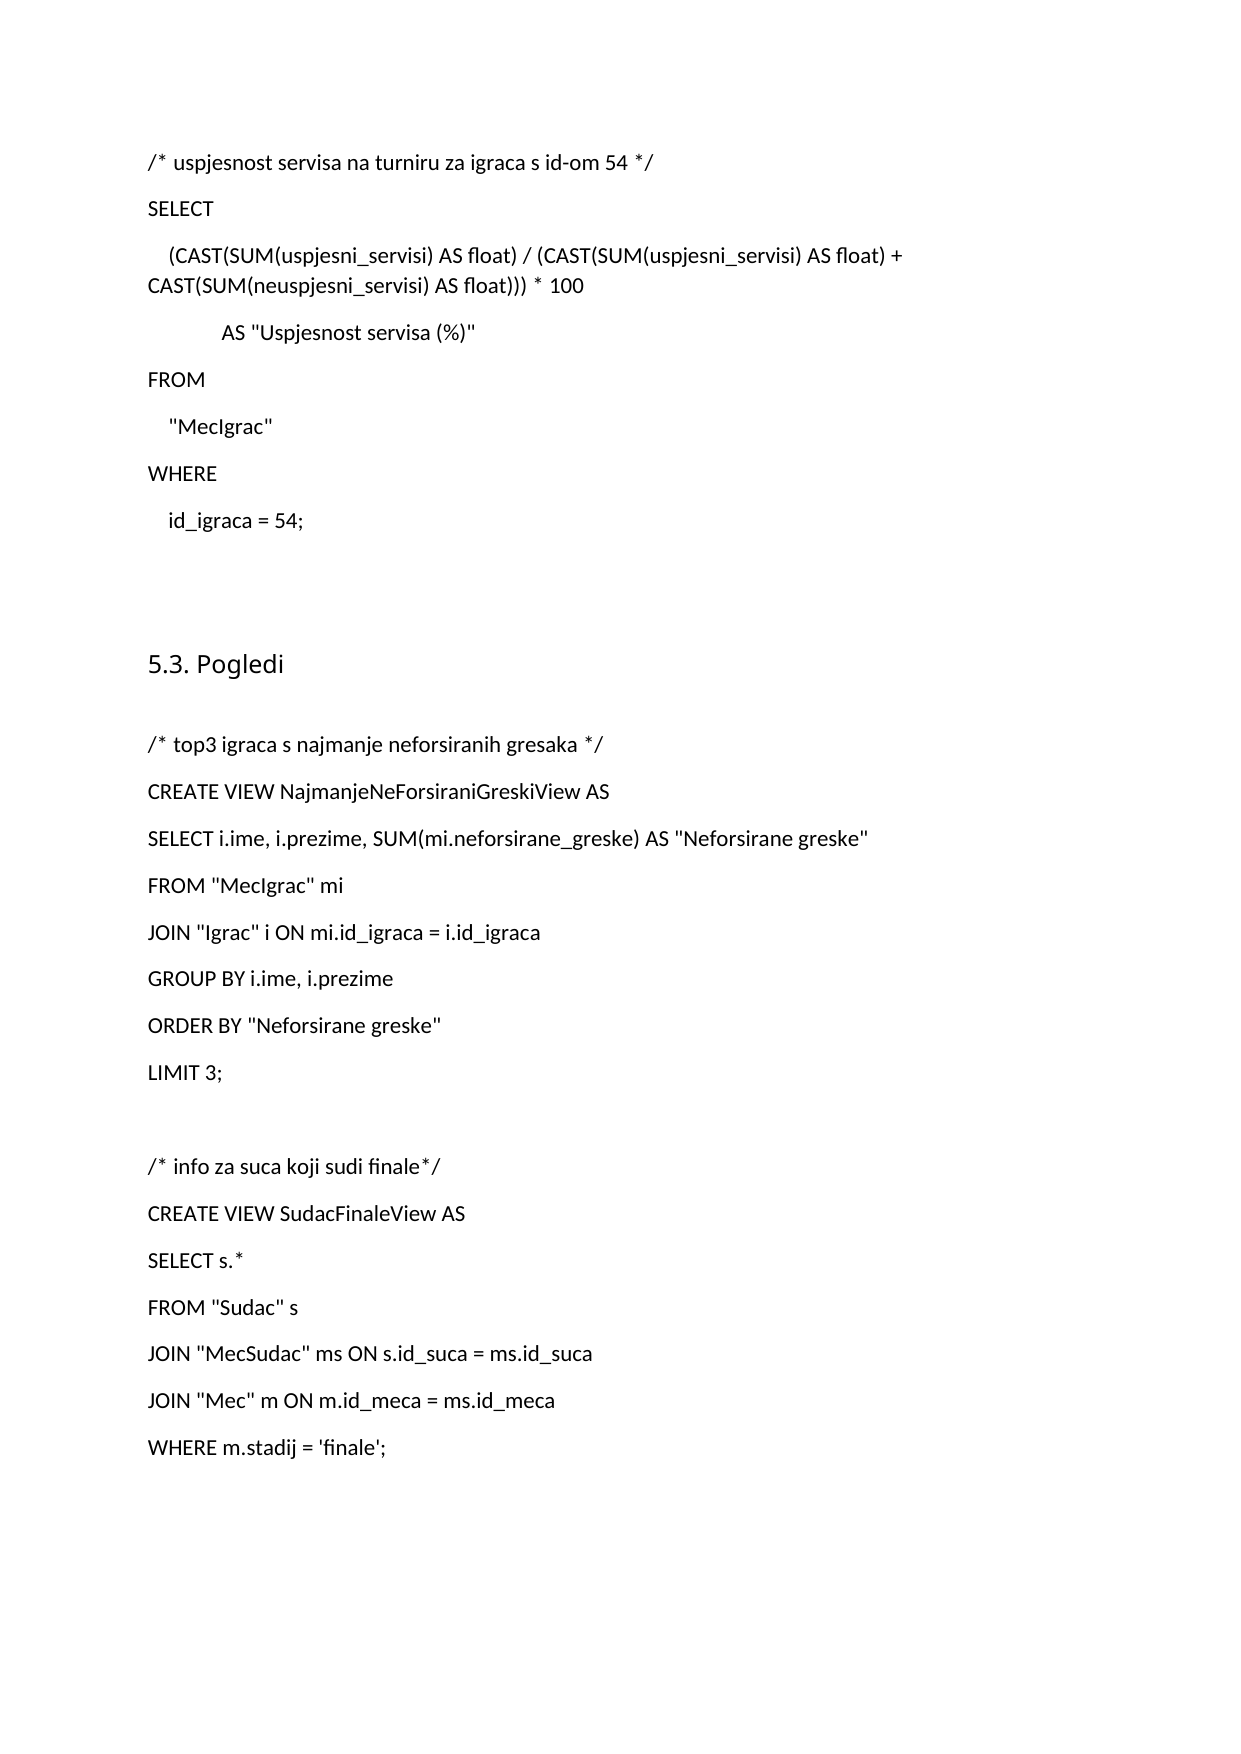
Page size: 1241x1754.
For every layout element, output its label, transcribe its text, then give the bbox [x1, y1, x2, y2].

text JOIN "Mec" m ON m.id_meca = ms.id_meca [148, 1386, 1093, 1414]
text (CAST(SUM(uspjesni_servisi) AS float) / (CAST(SUM(uspjesni_servisi) AS float) + CAST(SUM(neuspjesni_servisi) AS float))) * 100 [148, 241, 1093, 299]
text SELECT [148, 194, 1093, 222]
text CREATE VIEW NajmanjeNeForsiraniGreskiView AS [148, 777, 1093, 805]
subtitle 5.3. Pogledi [148, 647, 1093, 681]
text FROM "Sudac" s [148, 1293, 1093, 1321]
text JOIN "Igrac" i ON mi.id_igraca = i.id_igraca [148, 918, 1093, 946]
text /* info za suca koji sudi finale*/ [148, 1152, 1093, 1180]
text GROUP BY i.ime, i.prezime [148, 964, 1093, 993]
text WHERE [148, 459, 1093, 487]
text SELECT i.ime, i.prezime, SUM(mi.neforsirane_greske) AS "Neforsirane greske" [148, 824, 1093, 852]
text FROM [148, 365, 1093, 393]
text LIMIT 3; [148, 1058, 1093, 1086]
text WHERE m.stadij = 'finale'; [148, 1433, 1093, 1461]
text AS "Uspjesnost servisa (%)" [148, 318, 1093, 346]
text SELECT s.* [148, 1246, 1093, 1274]
text id_igraca = 54; [148, 506, 1093, 534]
text /* uspjesnost servisa na turniru za igraca s id-om 54 */ [148, 148, 1093, 176]
text /* top3 igraca s najmanje neforsiranih gresaka */ [148, 730, 1093, 758]
text ORDER BY "Neforsirane greske" [148, 1011, 1093, 1039]
text "MecIgrac" [148, 412, 1093, 440]
text CREATE VIEW SudacFinaleView AS [148, 1199, 1093, 1227]
text FROM "MecIgrac" mi [148, 871, 1093, 899]
text JOIN "MecSudac" ms ON s.id_suca = ms.id_suca [148, 1339, 1093, 1368]
